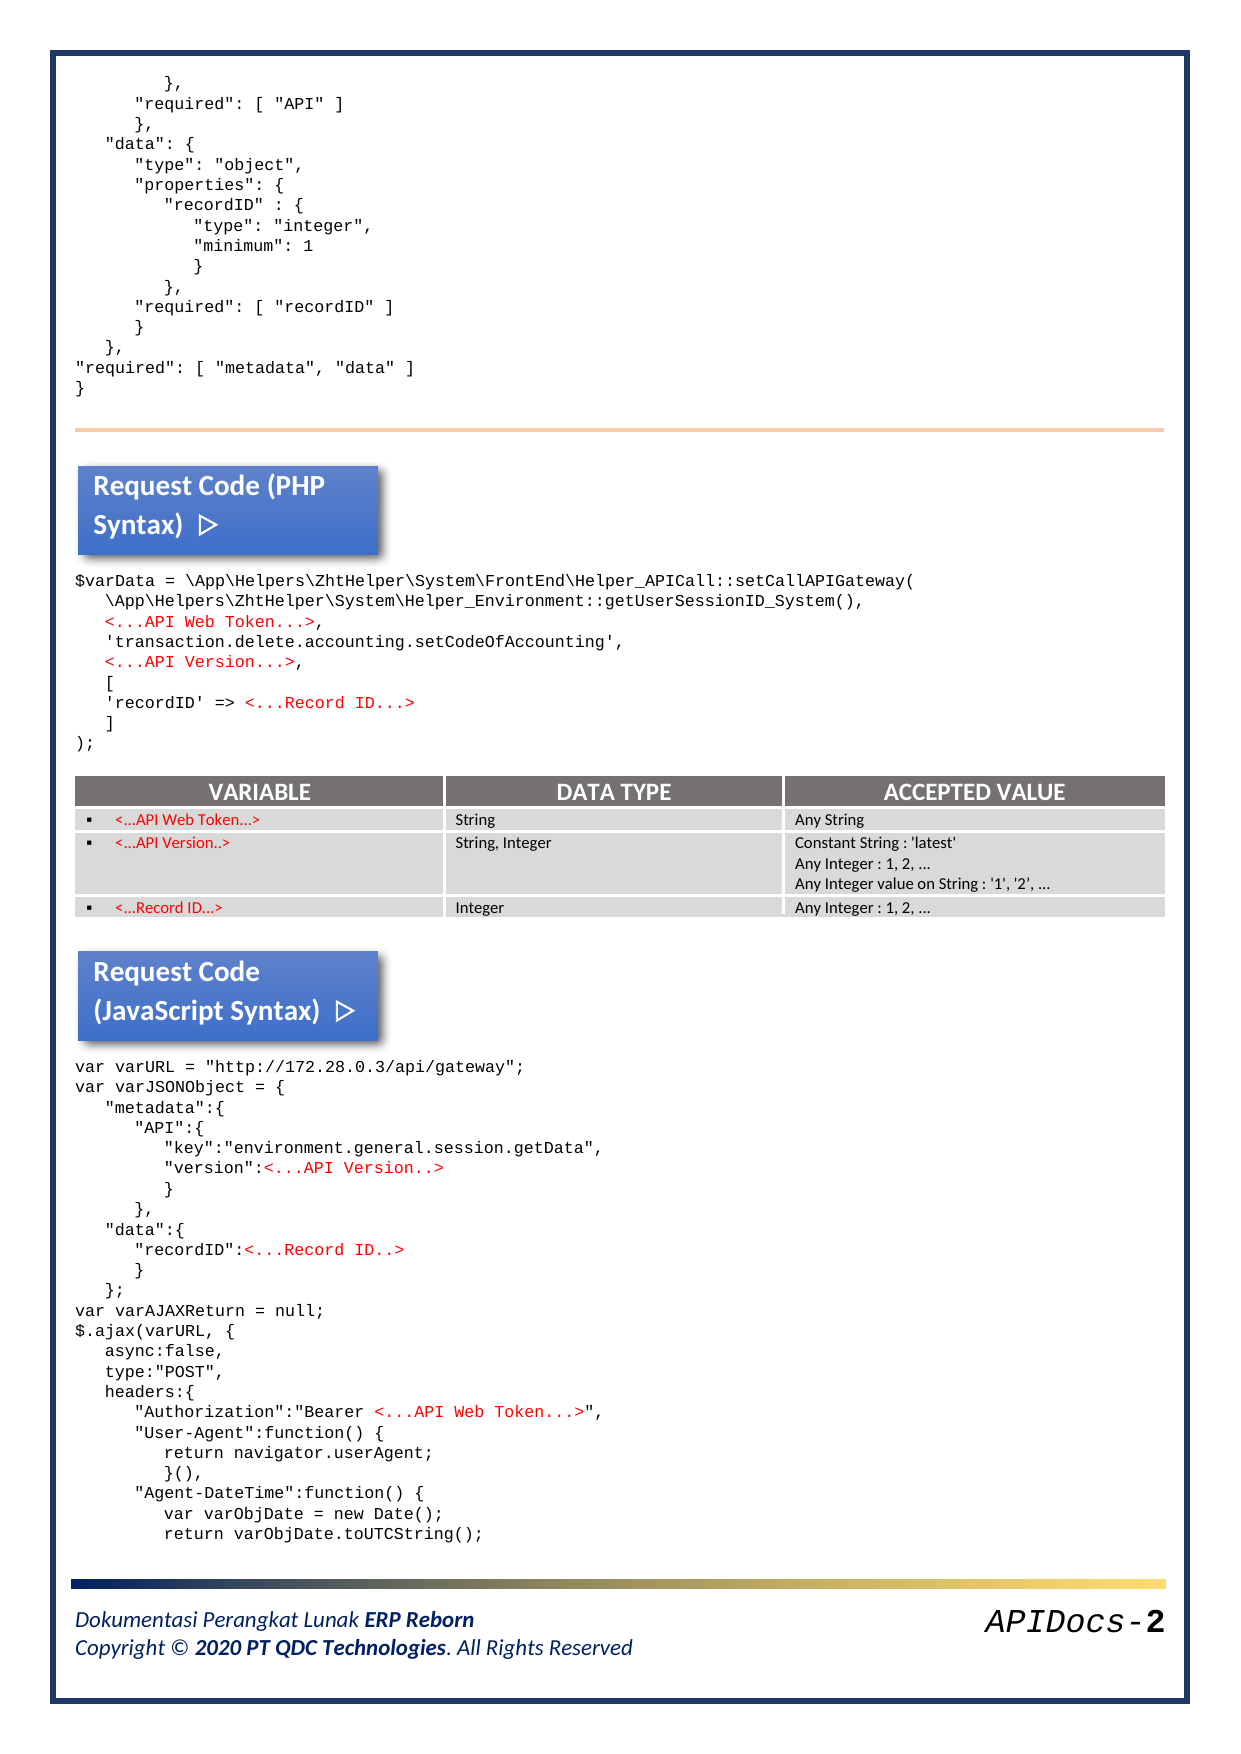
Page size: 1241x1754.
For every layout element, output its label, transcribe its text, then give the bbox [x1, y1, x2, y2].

text "Agent-DateTime":function() { [75, 1485, 1165, 1504]
text } [75, 1262, 1165, 1281]
text }, [75, 1201, 1165, 1219]
table_cell <...API Version..> [104, 833, 443, 894]
text }; [75, 1282, 1165, 1301]
text "type": "object", [75, 156, 1165, 175]
text var varJSONObject = { [75, 1079, 1165, 1098]
text } [75, 319, 1165, 338]
text }, [75, 278, 1165, 297]
text "recordID" : { [75, 197, 1165, 216]
text "type": "integer", [75, 217, 1165, 236]
text [ [75, 674, 1165, 693]
table_header ACCEPTED VALUE [785, 776, 1165, 806]
text "API":{ [75, 1119, 1165, 1138]
table_header VARIABLE [75, 776, 443, 806]
text "properties": { [75, 177, 1165, 195]
table_header [75, 428, 1164, 432]
text } [75, 1180, 1165, 1199]
text headers:{ [75, 1383, 1165, 1402]
text return varObjDate.toUTCString(); [75, 1526, 1165, 1544]
text }, [75, 75, 1165, 94]
text "metadata":{ [75, 1099, 1165, 1118]
text return navigator.userAgent; [75, 1444, 1165, 1463]
text ] [75, 715, 1165, 734]
table_cell Any Integer : 1, 2, ... [784, 897, 1165, 917]
text "minimum": 1 [75, 237, 1165, 256]
text $.ajax(varURL, { [75, 1323, 1165, 1341]
text "User-Agent":function() { [75, 1424, 1165, 1443]
text } [75, 380, 1165, 398]
text 'transaction.delete.accounting.setCodeOfAccounting', [75, 633, 1165, 652]
text "Authorization":"Bearer <...API Web Token...>", [75, 1404, 1165, 1423]
text "key":"environment.general.session.getData", [75, 1140, 1165, 1159]
text }, [75, 339, 1165, 358]
text ); [75, 735, 1165, 754]
table_cell ▪ [75, 833, 104, 894]
table_cell <...API Web Token...> [104, 809, 443, 830]
text 'recordID' => <...Record ID...> [75, 694, 1165, 713]
text "required": [ "metadata", "data" ] [75, 359, 1165, 378]
text var varURL = "http://172.28.0.3/api/gateway"; [75, 1058, 1165, 1077]
text <...API Version...>, [75, 654, 1165, 673]
text }(), [75, 1465, 1165, 1484]
table_cell String [446, 809, 782, 830]
text $varData = \App\Helpers\ZhtHelper\System\FrontEnd\Helper_APICall::setCallAPIGateway( [75, 573, 1165, 591]
text var varObjDate = new Date(); [75, 1505, 1165, 1524]
text async:false, [75, 1343, 1165, 1362]
table_cell ▪ [75, 897, 104, 917]
text "data":{ [75, 1221, 1165, 1240]
table_cell ▪ [75, 809, 104, 830]
text "version":<...API Version..> [75, 1160, 1165, 1179]
text \App\Helpers\ZhtHelper\System\Helper_Environment::getUserSessionID_System(), [75, 593, 1165, 612]
table_cell Any String [785, 809, 1165, 830]
table_cell Constant String : 'latest' Any Integer : 1, 2, ... Any Integer value on String : '1', '2’, ... [785, 833, 1165, 894]
text "required": [ "recordID" ] [75, 298, 1165, 317]
text } [75, 258, 1165, 277]
table_header DATA TYPE [446, 776, 782, 806]
text "required": [ "API" ] [75, 95, 1165, 114]
table_cell Integer [446, 897, 784, 917]
text <...API Web Token...>, [75, 613, 1165, 632]
text var varAJAXReturn = null; [75, 1302, 1165, 1321]
text type:"POST", [75, 1363, 1165, 1382]
table_cell <...Record ID...> [104, 897, 443, 917]
text "data": { [75, 136, 1165, 155]
table_cell String, Integer [446, 833, 782, 894]
text "recordID":<...Record ID..> [75, 1241, 1165, 1260]
text }, [75, 116, 1165, 134]
